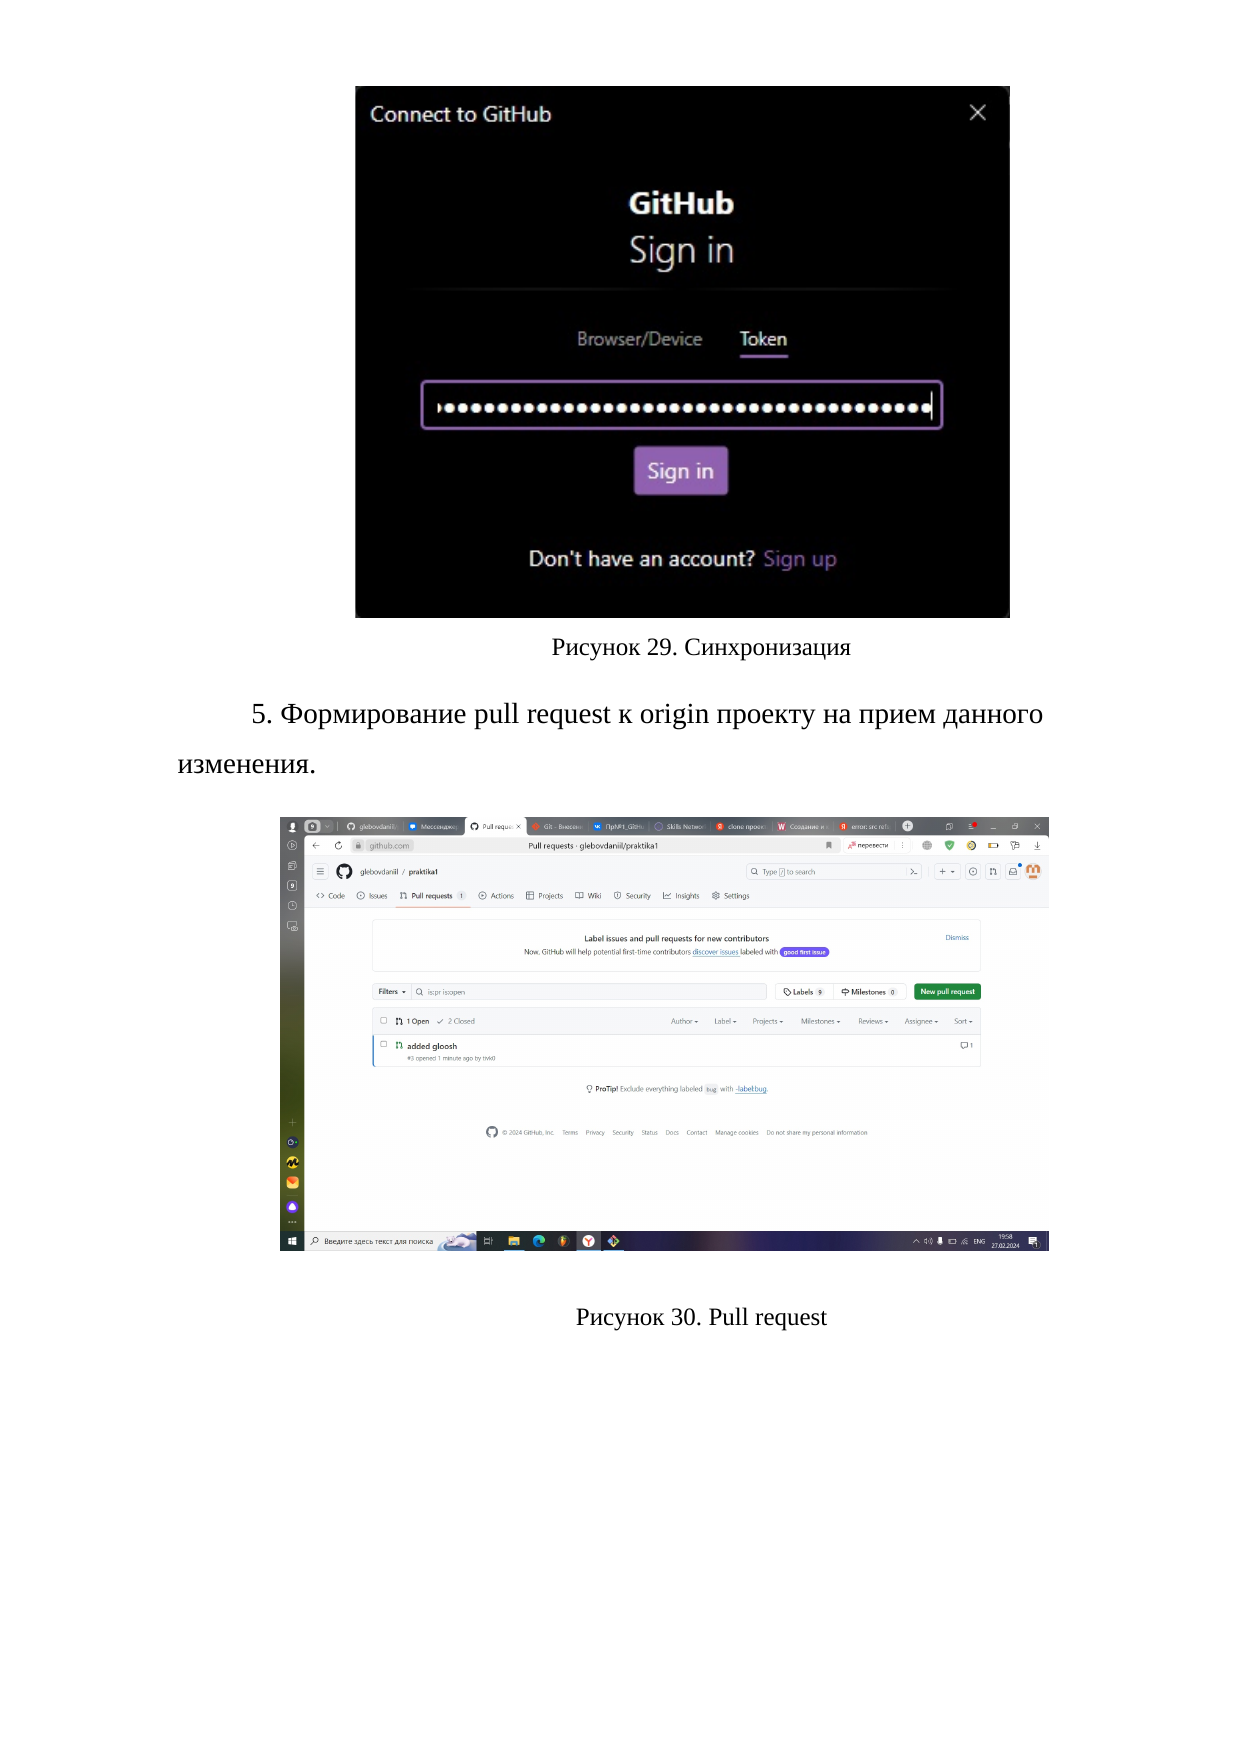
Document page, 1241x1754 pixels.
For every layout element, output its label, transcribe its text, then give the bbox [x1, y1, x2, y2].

picture [355, 86, 1010, 618]
text 5. Формирование pull request к origin проекту на прием данного изменения. [177, 696, 1152, 780]
picture [280, 817, 1049, 1251]
